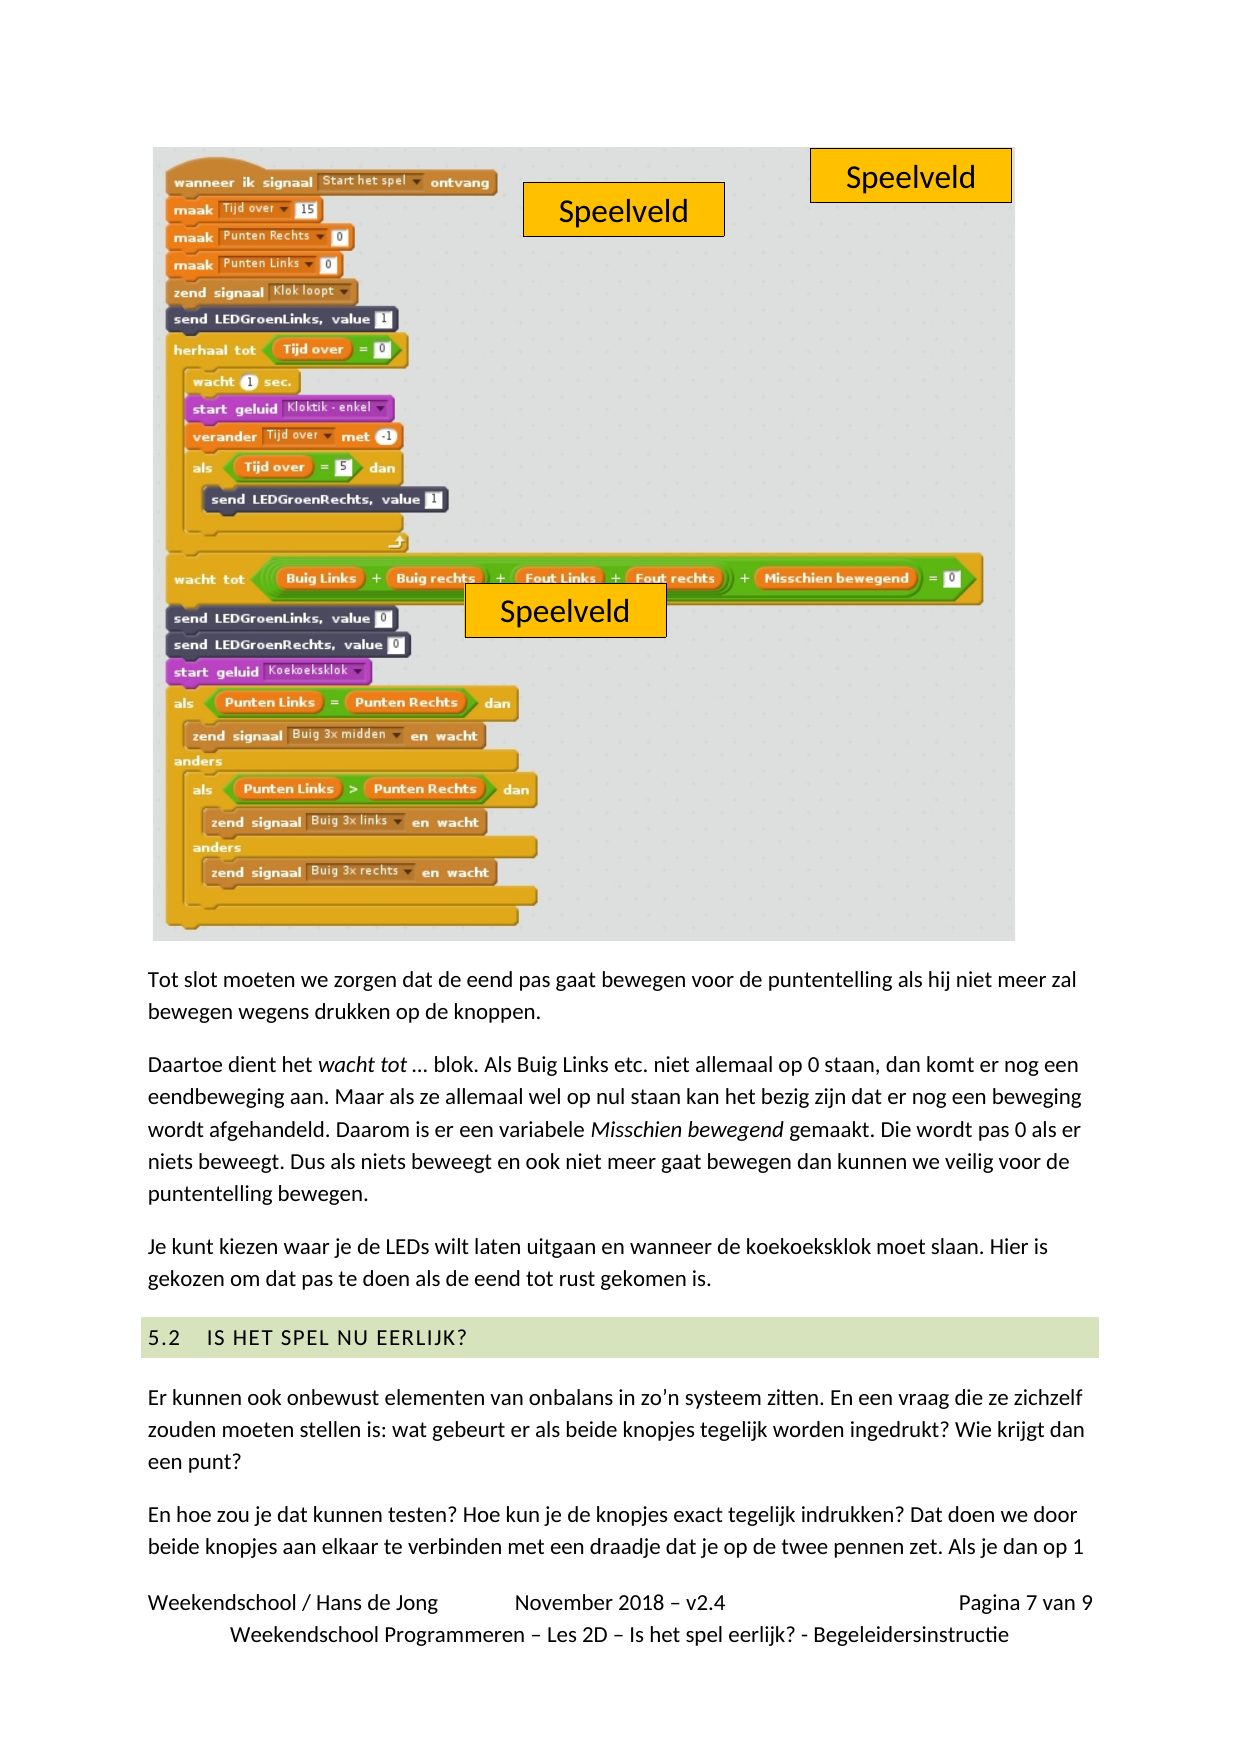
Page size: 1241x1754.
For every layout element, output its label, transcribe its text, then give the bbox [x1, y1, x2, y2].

text Er kunnen ook onbewust elementen van onbalans in zo’n systeem zitten. En een vraag die ze zichzelf zouden moeten stellen is: wat gebeurt er als beide knopjes tegelijk worden ingedrukt? Wie krijgt dan een punt? [148, 1383, 1093, 1475]
picture [152, 147, 1016, 941]
text Tot slot moeten we zorgen dat de eend pas gaat bewegen voor de puntentelling als hij niet meer zal bewegen wegens drukken op de knoppen. [148, 965, 1093, 1025]
subtitle Is het spel nu eerlijk? [148, 1324, 1093, 1352]
text Daartoe dient het wacht tot … blok. Als Buig Links etc. niet allemaal op 0 staan, dan komt er nog een eendbeweging aan. Maar als ze allemaal wel op nul staan kan het bezig zijn dat er nog een beweging wordt afgehandeld. Daarom is er een variabele Misschien bewegend gemaakt. Die wordt pas 0 als er niets beweegt. Dus als niets beweegt en ook niet meer gaat bewegen dan kunnen we veilig voor de puntentelling bewegen. [148, 1050, 1093, 1207]
text Je kunt kiezen waar je de LEDs wilt laten uitgaan en wanneer de koekoeksklok moet slaan. Hier is gekozen om dat pas te doen als de eend tot rust gekomen is. [148, 1232, 1093, 1292]
